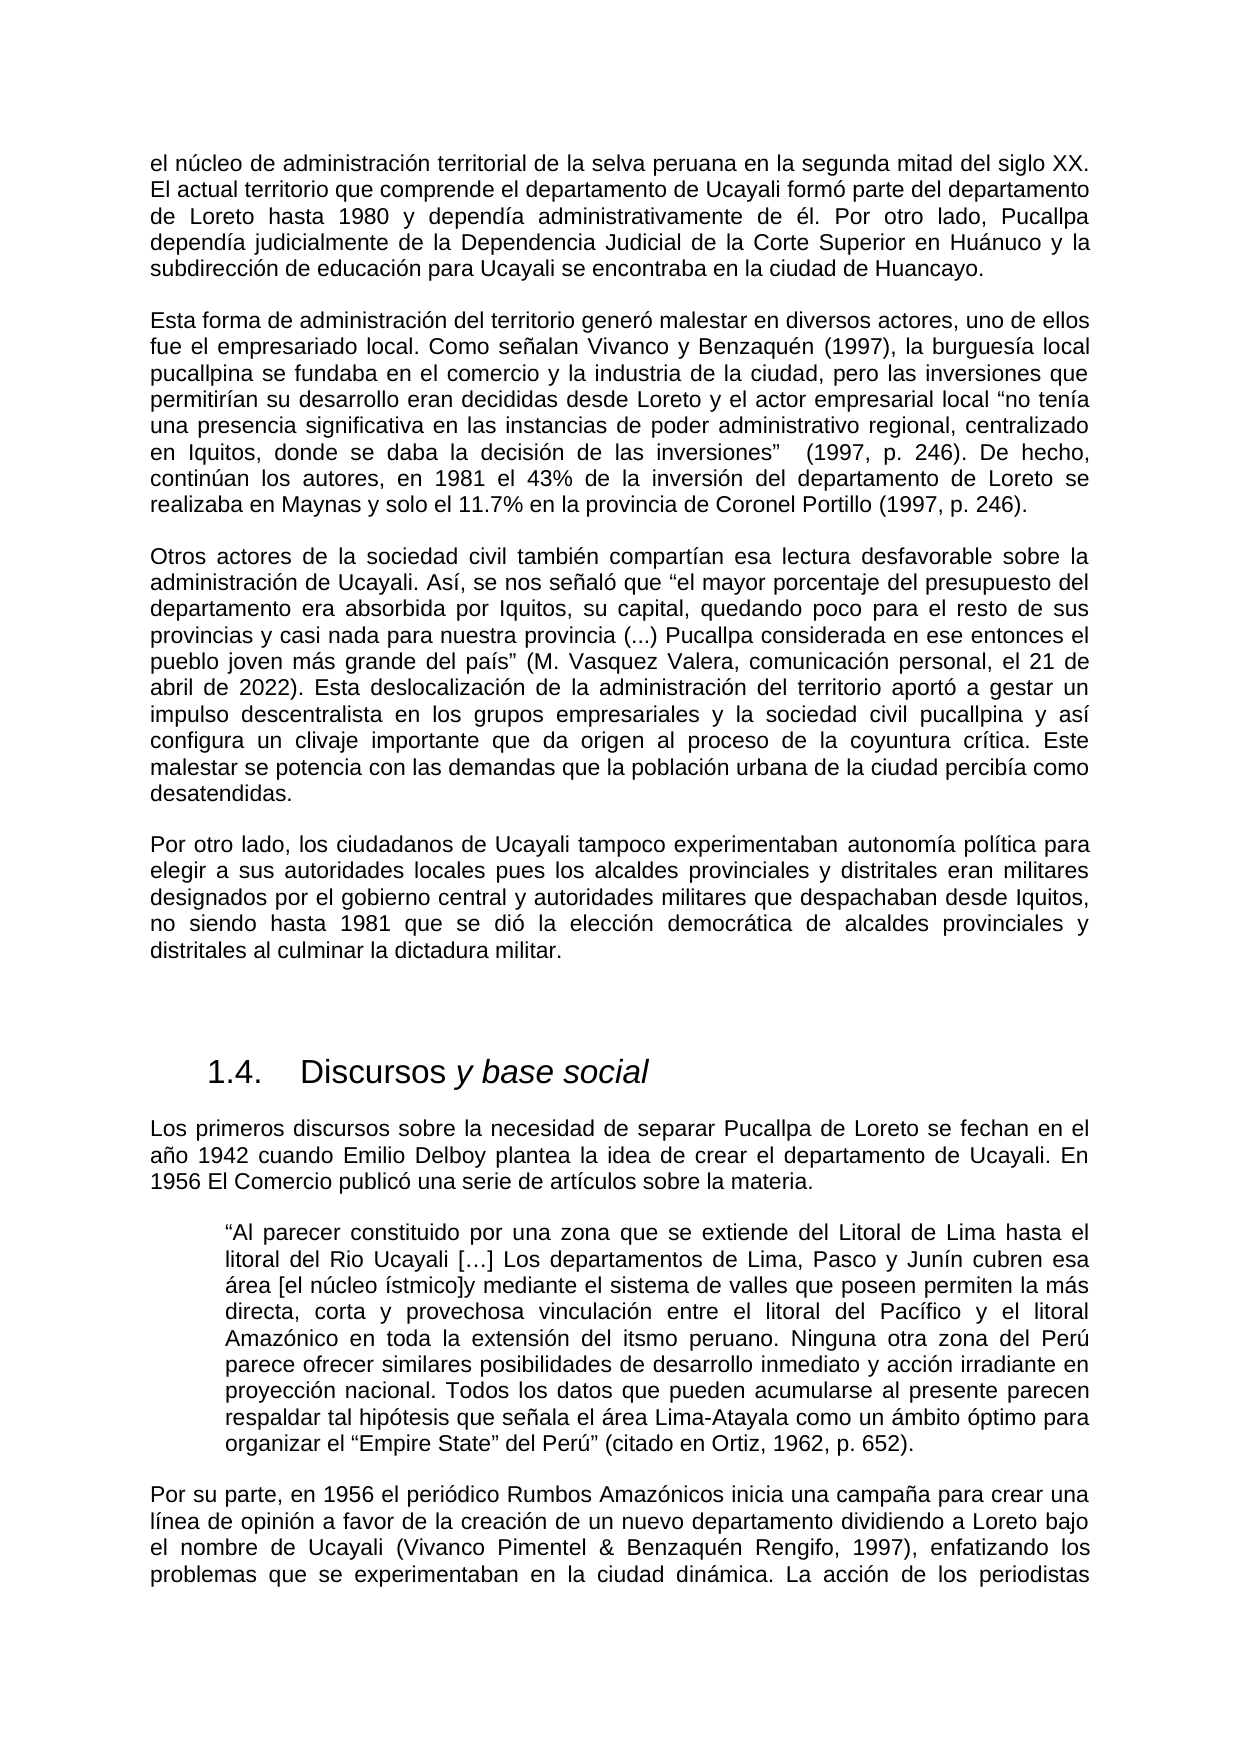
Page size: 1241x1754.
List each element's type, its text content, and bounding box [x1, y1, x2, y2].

text Por otro lado, los ciudadanos de Ucayali tampoco experimentaban autonomía política para elegir a sus autoridades locales pues los alcaldes provinciales y distritales eran militares designados por el gobierno central y autoridades militares que despachaban desde Iquitos, no siendo hasta 1981 que se dió la elección democrática de alcaldes provinciales y distritales al culminar la dictadura militar. [150, 831, 1090, 963]
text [150, 1481, 1090, 1587]
text “Al parecer constituido por una zona que se extiende del Litoral de Lima hasta el litoral del Rio Ucayali […] Los departamentos de Lima, Pasco y Junín cubren esa área [el núcleo ístmico]y mediante el sistema de valles que poseen permiten la más directa, corta y provechosa vinculación entre el litoral del Pacífico y el litoral Amazónico en toda la extensión del itsmo peruano. Ninguna otra zona del Perú parece ofrecer similares posibilidades de desarrollo inmediato y acción irradiante en proyección nacional. Todos los datos que pueden acumularse al presente parecen respaldar tal hipótesis que señala el área Lima-Atayala como un ámbito óptimo para organizar el “Empire State” del Perú” (citado en Ortiz, 1962, p. 652). [225, 1219, 1090, 1456]
text Esta forma de administración del territorio generó malestar en diversos actores, uno de ellos fue el empresariado local. Como señalan Vivanco y Benzaquén (1997), la burguesía local pucallpina se fundaba en el comercio y la industria de la ciudad, pero las inversiones que permitirían su desarrollo eran decididas desde Loreto y el actor empresarial local “no tenía una presencia significativa en las instancias de poder administrativo regional, centralizado en Iquitos, donde se daba la decisión de las inversiones” (1997, p. 246). De hecho, continúan los autores, en 1981 el 43% de la inversión del departamento de Loreto se realizaba en Maynas y solo el 11.7% en la provincia de Coronel Portillo (1997, p. 246). [150, 307, 1090, 518]
text Otros actores de la sociedad civil también compartían esa lectura desfavorable sobre la administración de Ucayali. Así, se nos señaló que “el mayor porcentaje del presupuesto del departamento era absorbida por Iquitos, su capital, quedando poco para el resto de sus provincias y casi nada para nuestra provincia (...) Pucallpa considerada en ese entonces el pueblo joven más grande del país” (M. Vasquez Valera, comunicación personal, el 21 de abril de 2022). Esta deslocalización de la administración del territorio aportó a gestar un impulso descentralista en los grupos empresariales y la sociedad civil pucallpina y así configura un clivaje importante que da origen al proceso de la coyuntura crítica. Este malestar se potencia con las demandas que la población urbana de la ciudad percibía como desatendidas. [150, 543, 1090, 806]
text Los primeros discursos sobre la necesidad de separar Pucallpa de Loreto se fechan en el año 1942 cuando Emilio Delboy plantea la idea de crear el departamento de Ucayali. En 1956 El Comercio publicó una serie de artículos sobre la materia. [150, 1115, 1090, 1194]
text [150, 150, 1090, 282]
subtitle Discursos y base social [262, 1052, 1090, 1090]
